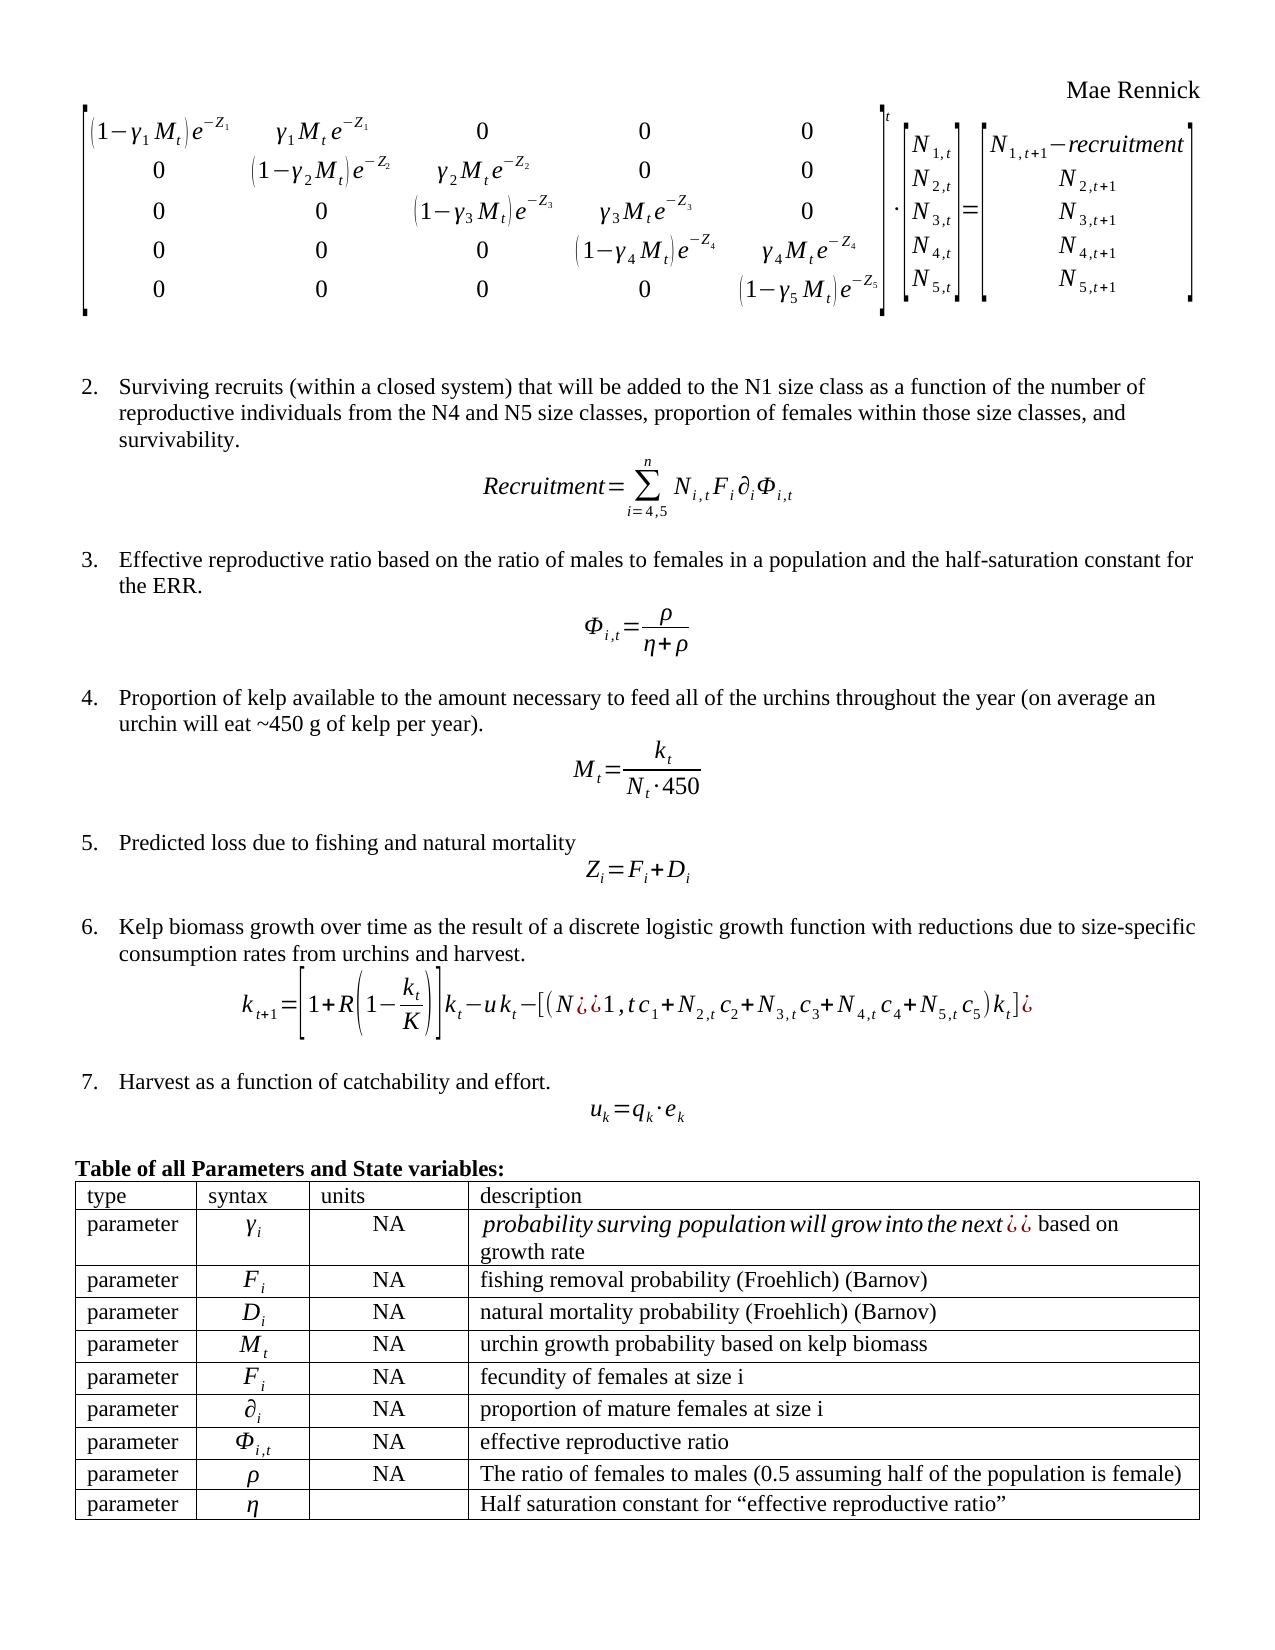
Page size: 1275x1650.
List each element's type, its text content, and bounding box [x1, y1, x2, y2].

list Proportion of kelp available to the amount necessary to feed all of the urchins throughout the year (on average an urchin will eat ~450 g of kelp per year). [81, 684, 1200, 736]
list Kelp biomass growth over time as the result of a discrete logistic growth function with reductions due to size-specific consumption rates from urchins and harvest. [81, 913, 1200, 966]
table_header units [310, 1182, 468, 1208]
table_cell The ratio of females to males (0.5 assuming half of the population is female) [469, 1460, 1199, 1489]
table_cell NA [310, 1210, 468, 1265]
table_cell NA [310, 1298, 468, 1329]
table_cell [197, 1210, 309, 1265]
table_cell urchin growth probability based on kelp biomass [469, 1331, 1199, 1362]
table_cell [197, 1395, 309, 1427]
table_cell effective reproductive ratio [469, 1428, 1199, 1459]
list Harvest as a function of catchability and effort. [81, 1068, 1200, 1095]
table_cell based on growth rate [469, 1210, 1199, 1265]
list Surviving recruits (within a closed system) that will be added to the N1 size class as a function of the number of reproductive individuals from the N4 and N5 size classes, proportion of females within those size classes, and survivability. [81, 373, 1200, 452]
table_cell proportion of mature females at size i [469, 1395, 1199, 1427]
table_cell [197, 1363, 309, 1394]
table_cell [197, 1266, 309, 1297]
table_cell fishing removal probability (Froehlich) (Barnov) [469, 1266, 1199, 1297]
table_cell NA [310, 1395, 468, 1427]
text Table of all Parameters and State variables: [75, 1155, 1200, 1181]
table_cell parameter [76, 1266, 196, 1297]
table_cell NA [310, 1363, 468, 1394]
table_header syntax [197, 1182, 309, 1208]
table_cell parameter [76, 1298, 196, 1329]
table_cell parameter [76, 1490, 196, 1519]
table_cell parameter [76, 1363, 196, 1394]
table_header type [76, 1182, 196, 1208]
list Effective reproductive ratio based on the ratio of males to females in a population and the half-saturation constant for the ERR. [81, 546, 1200, 598]
table_cell parameter [76, 1460, 196, 1489]
table_cell NA [310, 1460, 468, 1489]
table_cell [197, 1460, 309, 1489]
table_cell parameter [76, 1395, 196, 1427]
table_cell fecundity of females at size i [469, 1363, 1199, 1394]
table_cell NA [310, 1266, 468, 1297]
table_cell [197, 1298, 309, 1329]
table_cell [197, 1490, 309, 1519]
table_header description [469, 1182, 1199, 1208]
table_cell [310, 1490, 468, 1519]
table_cell Half saturation constant for “effective reproductive ratio” [469, 1490, 1199, 1519]
table_cell parameter [76, 1210, 196, 1265]
table_cell [197, 1428, 309, 1459]
table_cell natural mortality probability (Froehlich) (Barnov) [469, 1298, 1199, 1329]
table_cell [197, 1331, 309, 1362]
table_cell parameter [76, 1428, 196, 1459]
table_cell NA [310, 1331, 468, 1362]
table_cell parameter [76, 1331, 196, 1362]
list Predicted loss due to fishing and natural mortality [81, 829, 1200, 856]
table_cell NA [310, 1428, 468, 1459]
